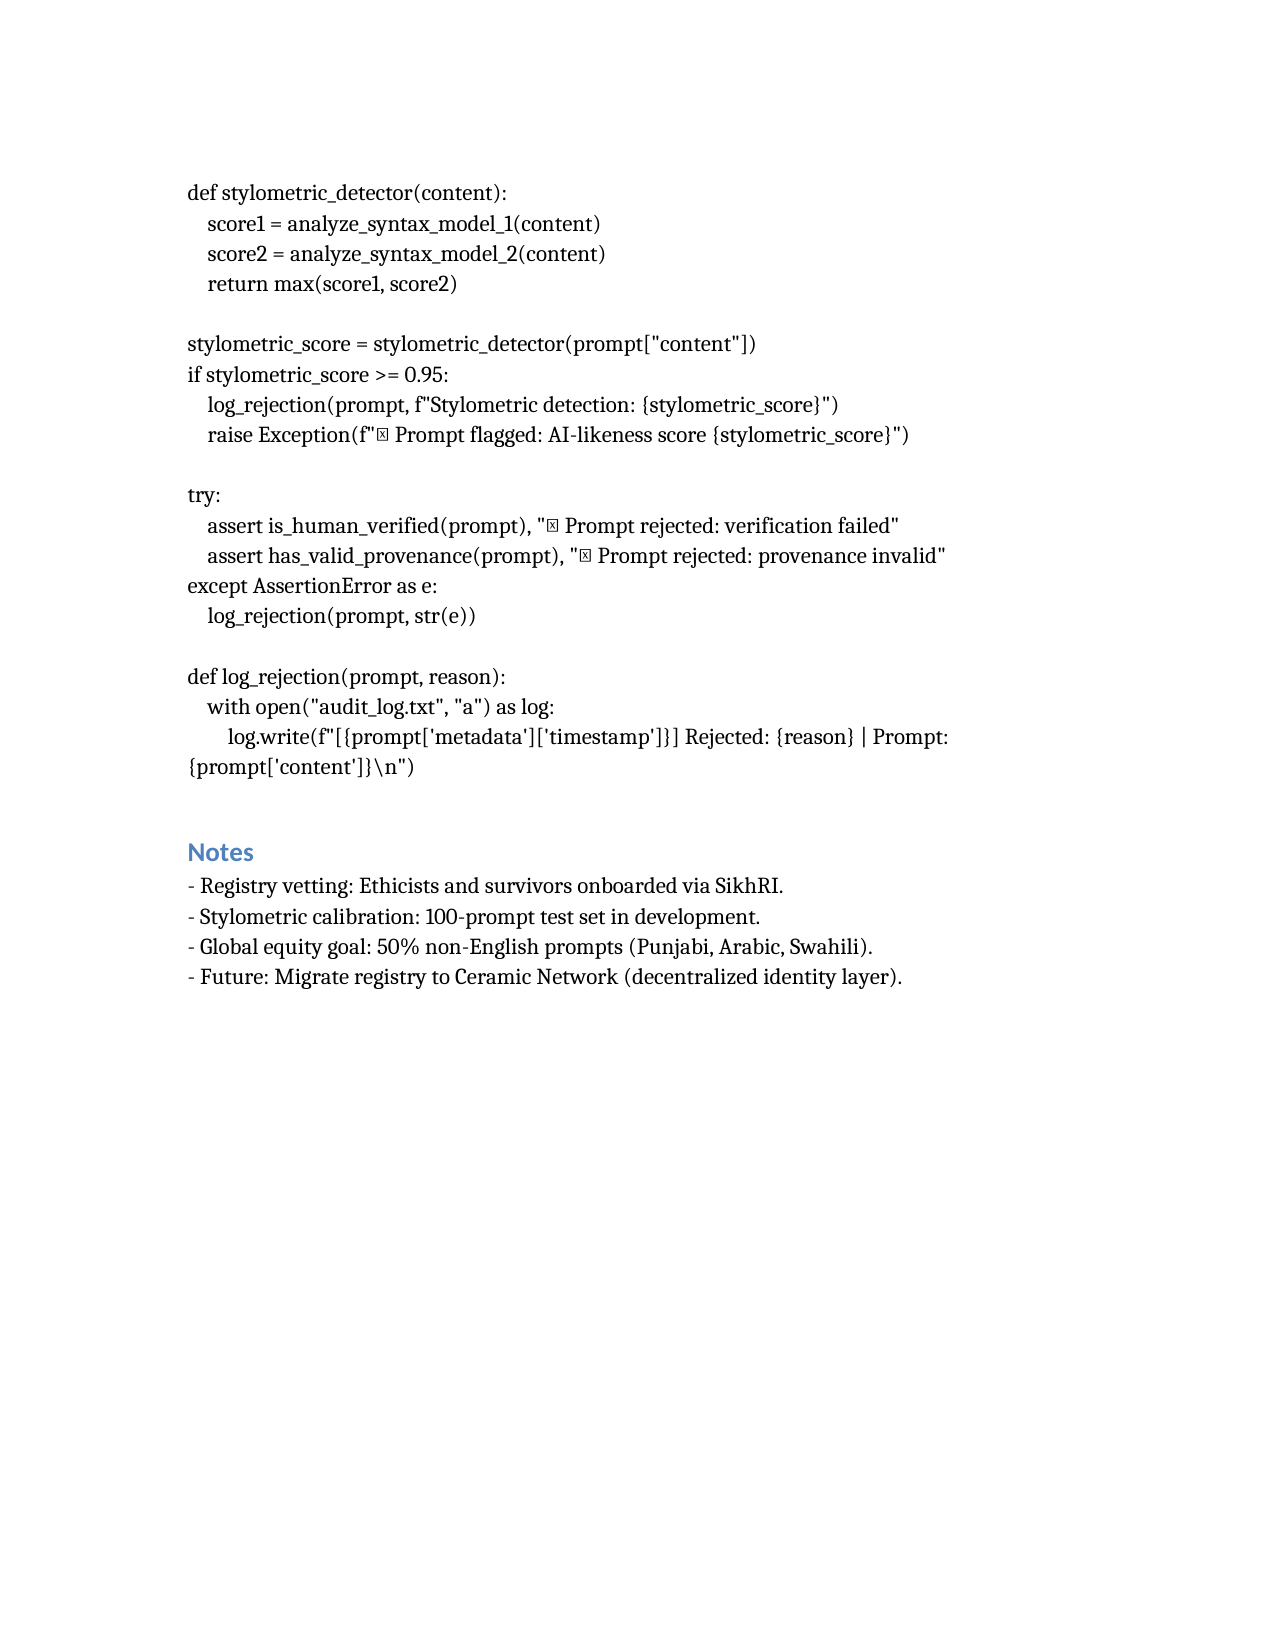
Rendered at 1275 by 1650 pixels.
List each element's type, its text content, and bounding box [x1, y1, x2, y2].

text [187, 150, 1087, 811]
subtitle Notes [187, 835, 1087, 868]
text - Registry vetting: Ethicists and survivors onboarded via SikhRI. - Stylometric calibration: 100-prompt test set in development. - Global equity goal: 50% non-English prompts (Punjabi, Arabic, Swahili). - Future: Migrate registry to Ceramic Network (decentralized identity layer). [187, 873, 1087, 990]
